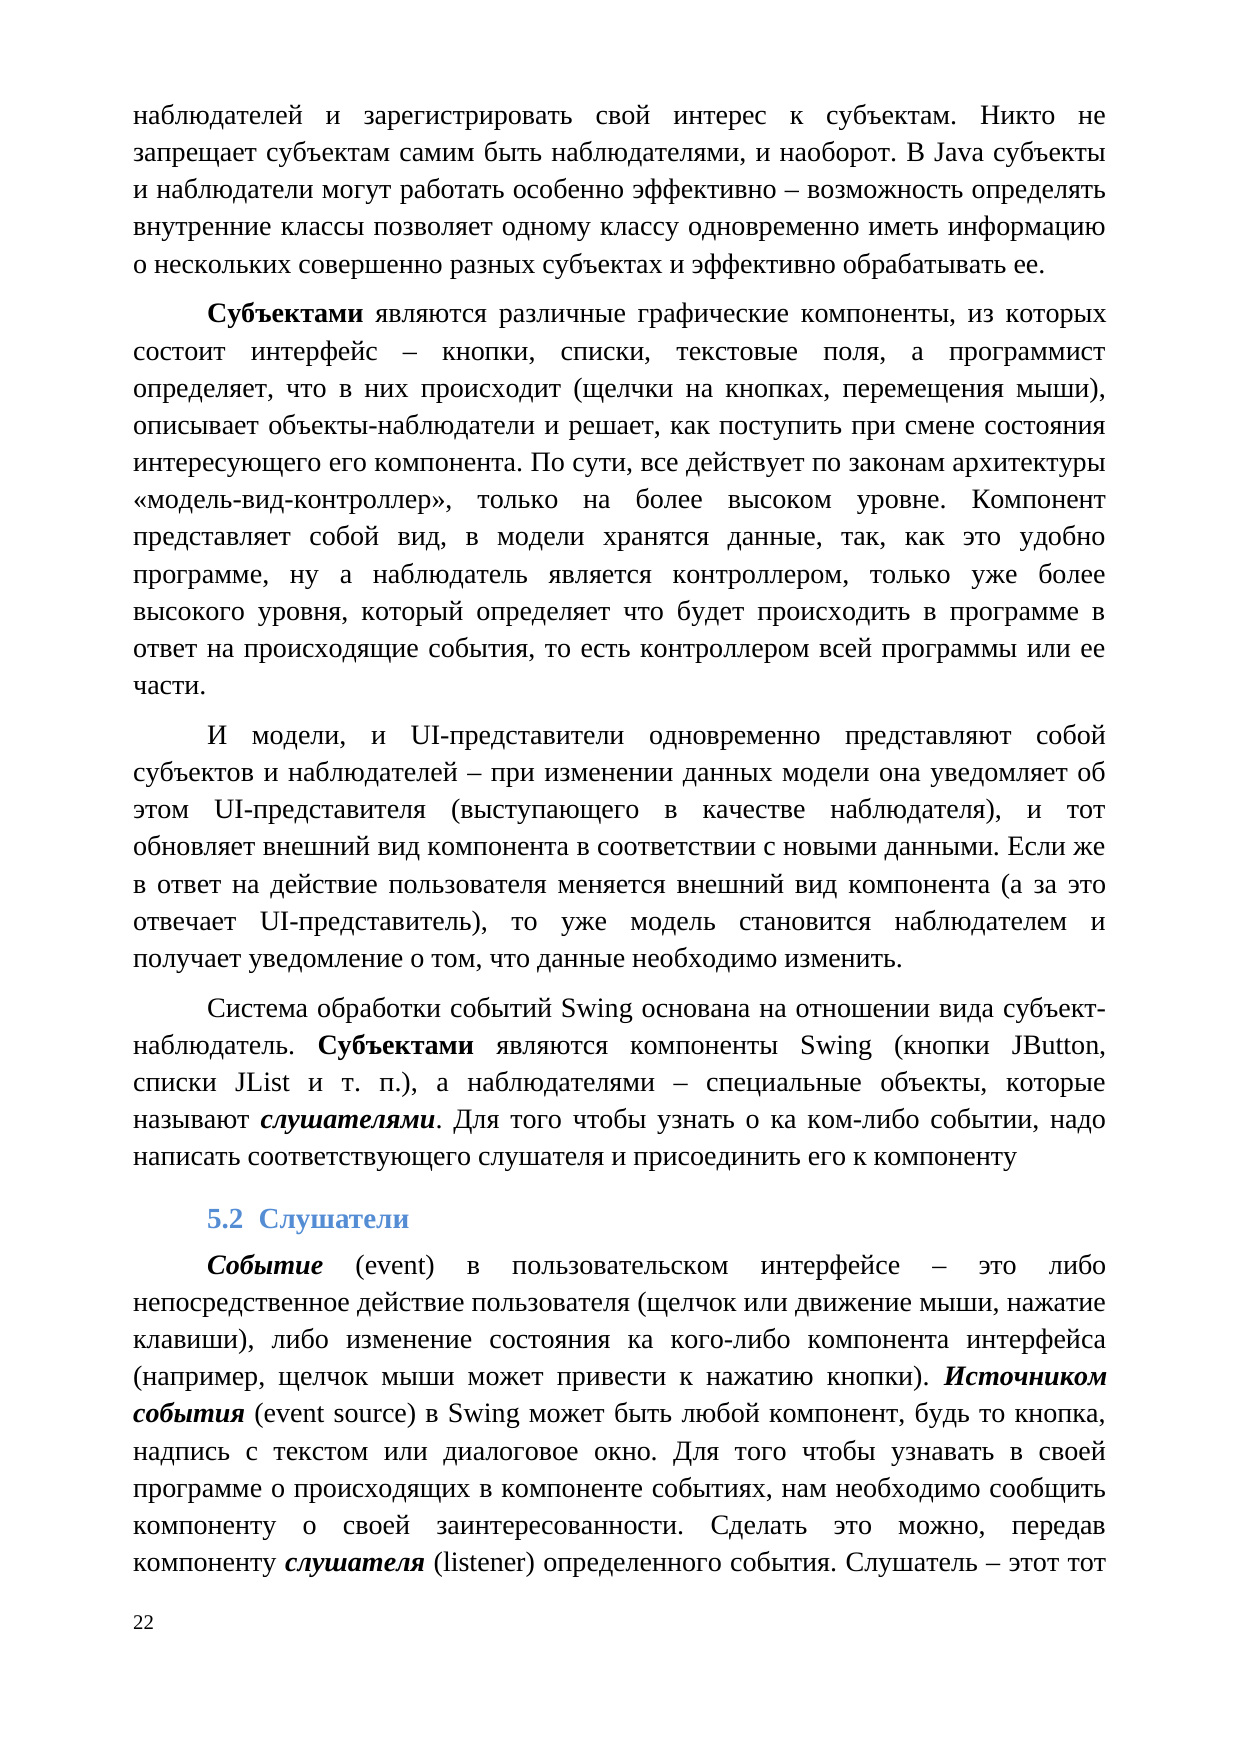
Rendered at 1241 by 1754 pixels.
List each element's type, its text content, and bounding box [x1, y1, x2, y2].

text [133, 1248, 1107, 1578]
text Cубъектами являются различные графические компоненты, из которых состоит интерфейс – кнопки, списки, текстовые поля, а программист определяет, что в них происходит (щелчки на кнопках, перемещения мыши), описывает объекты-наблюдатели и решает, как поступить при смене состояния интересующего его компонента. По сути, все действует по законам архитектуры «модель-вид-контроллер», только на более высоком уровне. Компонент представляет собой вид, в модели хранятся данные, так, как это удобно программе, ну а наблюдатель является контроллером, только уже более высокого уровня, который определяет что будет происходить в программе в ответ на происходящие события, то есть контроллером всей программы или ее части. [133, 296, 1107, 701]
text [133, 98, 1107, 279]
text Cистема обработки событий Swing основана на отношении вида субъект-наблюдатель. Субъектами являются компоненты Swing (кнопки JButton, списки JList и т. п.), а наблюдателями – специальные объекты, которые называют слушателями. Для того чтобы узнать о ка ком-либо событии, надо написать соответствующего слушателя и присоединить его к компоненту [133, 991, 1107, 1172]
text И модели, и UI-представители одновременно представляют собой субъектов и наблюдателей – при изменении данных модели она уведомляет об этом UI-представителя (выступающего в качестве наблюдателя), и тот обновляет внешний вид компонента в соответствии с новыми данными. Если же в ответ на действие пользователя меняется внешний вид компонента (а за это отвечает UI-представитель), то уже модель становится наблюдателем и получает уведомление о том, что данные необходимо изменить. [133, 718, 1107, 973]
subtitle Слушатели [207, 1202, 1107, 1235]
